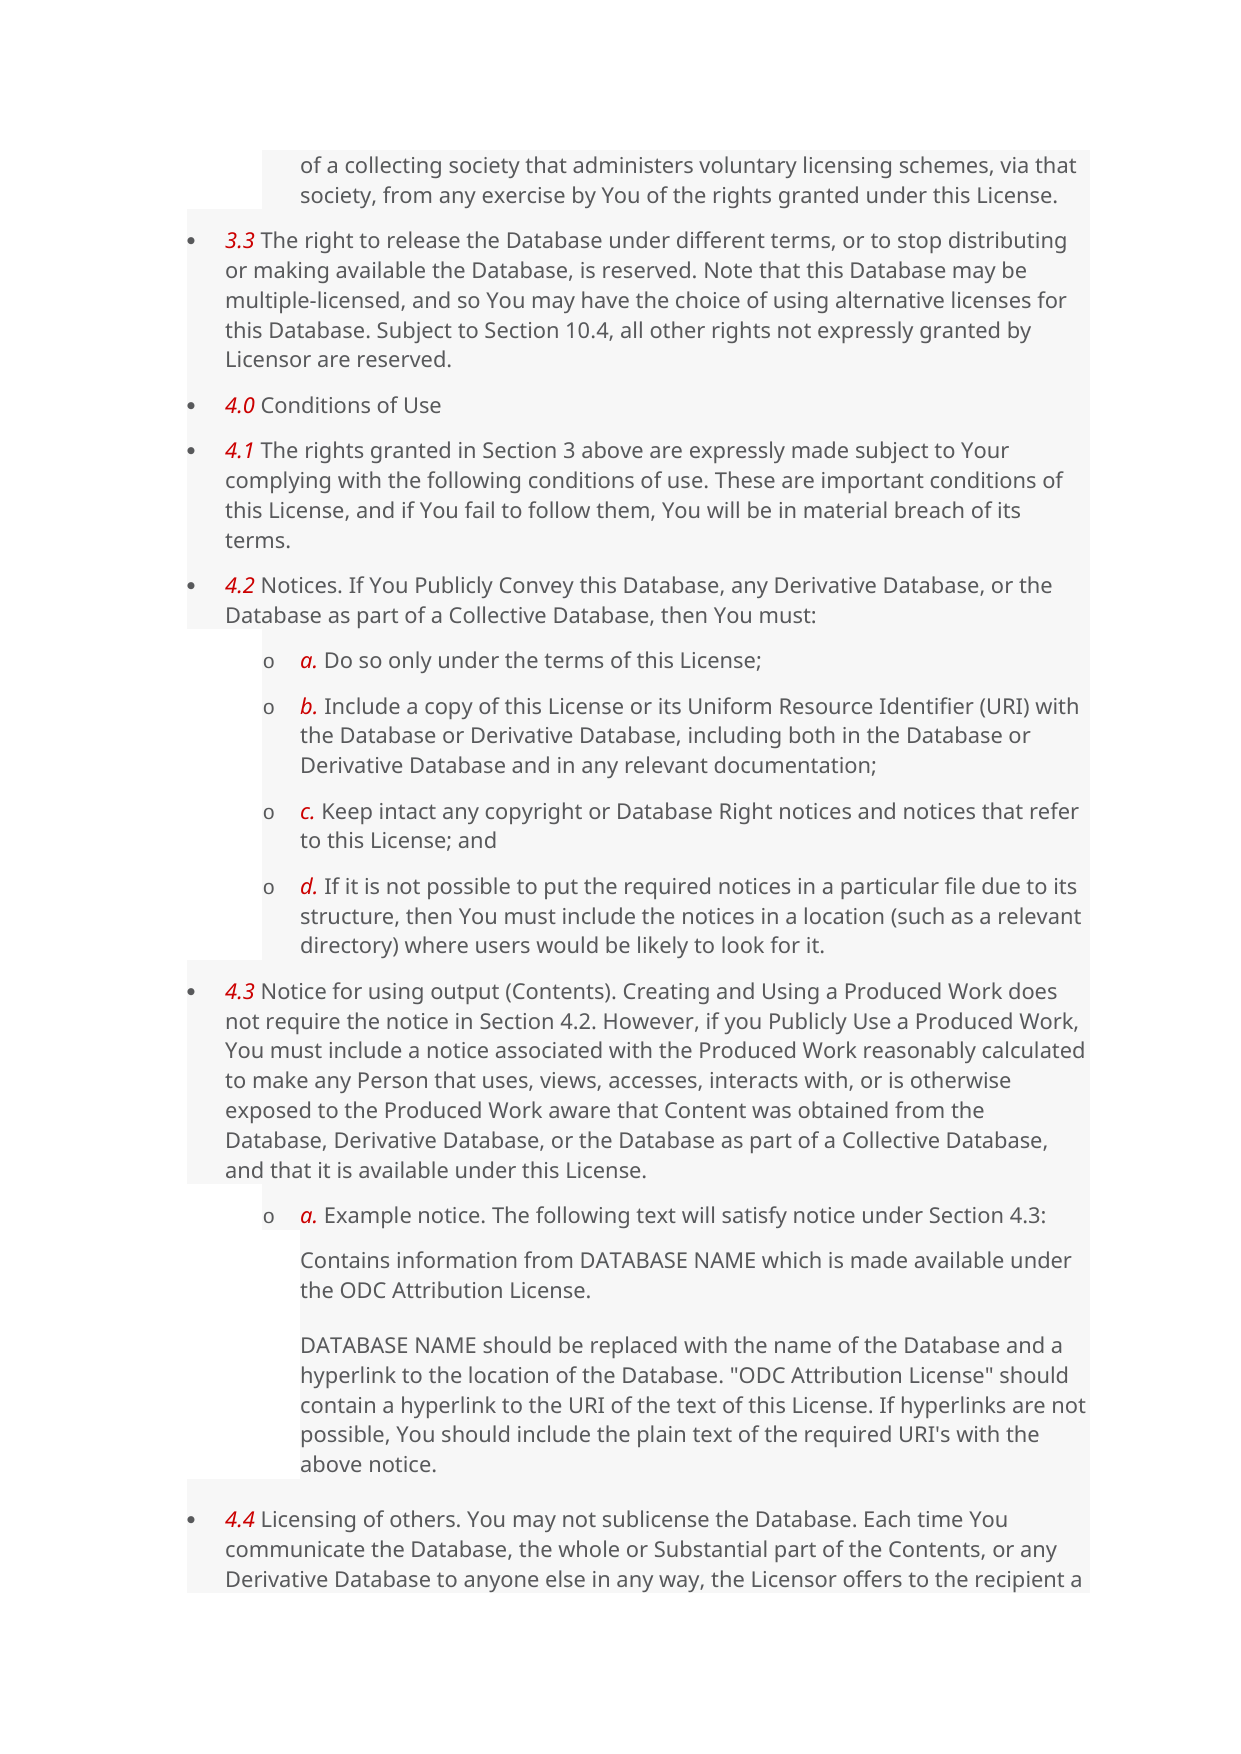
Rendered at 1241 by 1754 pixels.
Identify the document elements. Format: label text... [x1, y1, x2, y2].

list d. If it is not possible to put the required notices in a particular file due to its structure, then You must include the notices in a location (such as a relevant directory) where users would be likely to look for it. [262, 871, 1090, 960]
list a. Example notice. The following text will satisfy notice under Section 4.3: [262, 1200, 1090, 1230]
list c. Keep intact any copyright or Database Right notices and notices that refer to this License; and [262, 796, 1090, 855]
list 4.3 Notice for using output (Contents). Creating and Using a Produced Work does not require the notice in Section 4.2. However, if you Publicly Use a Produced Work, You must include a notice associated with the Produced Work reasonably calculated to make any Person that uses, views, accesses, interacts with, or is otherwise exposed to the Produced Work aware that Content was obtained from the Database, Derivative Database, or the Database as part of a Collective Database, and that it is available under this License. [187, 976, 1090, 1184]
list a. Do so only under the terms of this License; [262, 645, 1090, 675]
text Contains information from DATABASE NAME which is made available under the ODC Attribution License. [300, 1245, 1090, 1305]
list b. Include a copy of this License or its Uniform Resource Identifier (URI) with the Database or Derivative Database, including both in the Database or Derivative Database and in any relevant documentation; [262, 691, 1090, 780]
list 4.2 Notices. If You Publicly Convey this Database, any Derivative Database, or the Database as part of a Collective Database, then You must: [187, 570, 1090, 629]
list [187, 1504, 1090, 1593]
list 3.3 The right to release the Database under different terms, or to stop distributing or making available the Database, is reserved. Note that this Database may be multiple-licensed, and so You may have the choice of using alternative licenses for this Database. Subject to Section 10.4, all other rights not expressly granted by Licensor are reserved. [187, 225, 1090, 374]
list 4.1 The rights granted in Section 3 above are expressly made subject to Your complying with the following conditions of use. These are important conditions of this License, and if You fail to follow them, You will be in material breach of its terms. [187, 435, 1090, 554]
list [262, 150, 1090, 209]
text DATABASE NAME should be replaced with the name of the Database and a hyperlink to the location of the Database. "ODC Attribution License" should contain a hyperlink to the URI of the text of this License. If hyperlinks are not possible, You should include the plain text of the required URI's with the above notice. [300, 1330, 1090, 1479]
list 4.0 Conditions of Use [187, 390, 1090, 419]
